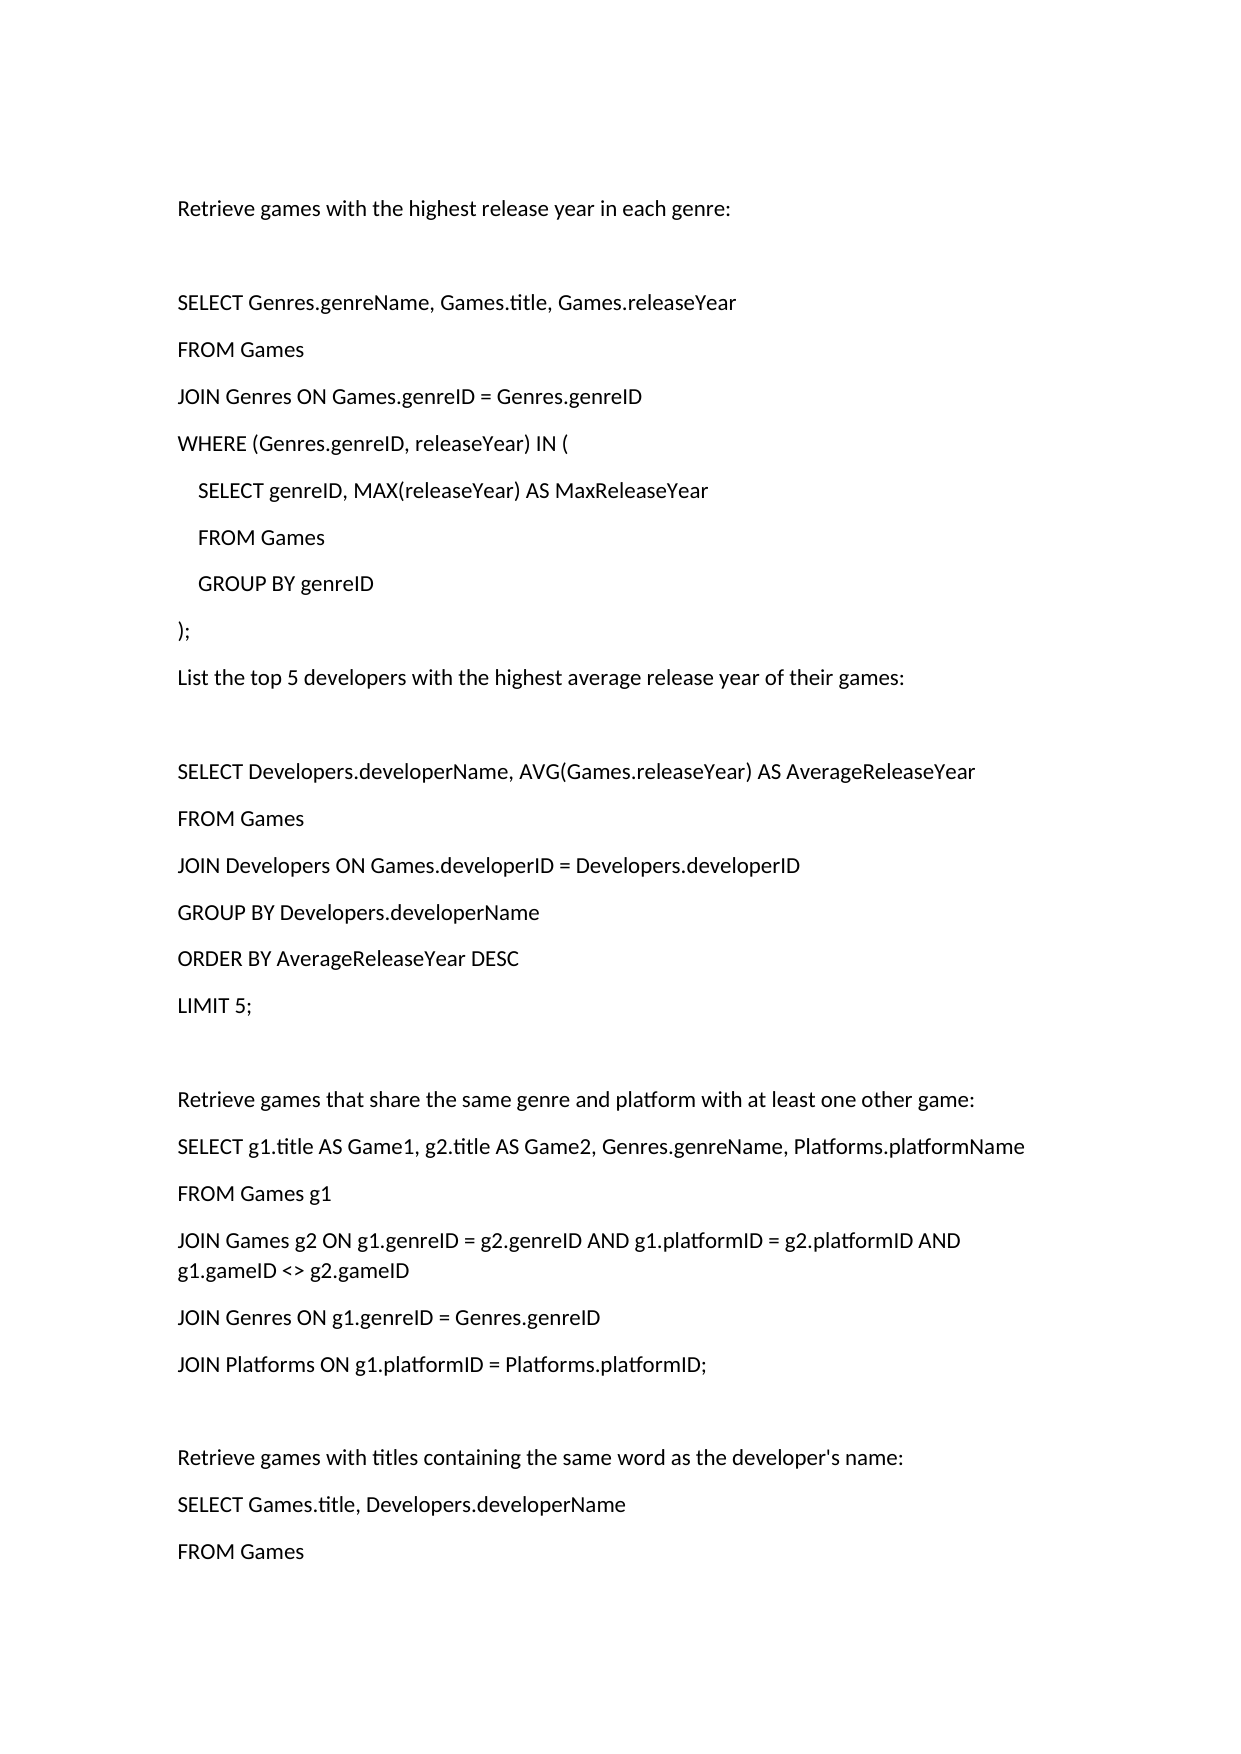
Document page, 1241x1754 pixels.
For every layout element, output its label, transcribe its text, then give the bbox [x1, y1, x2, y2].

text JOIN Platforms ON g1.platformID = Platforms.platformID; [177, 1350, 1063, 1378]
text SELECT Games.title, Developers.developerName [177, 1490, 1063, 1518]
text SELECT genreID, MAX(releaseYear) AS MaxReleaseYear [177, 476, 1063, 504]
text FROM Games [177, 804, 1063, 832]
text GROUP BY genreID [177, 569, 1063, 597]
text FROM Games [177, 1537, 1063, 1565]
text SELECT g1.title AS Game1, g2.title AS Game2, Genres.genreName, Platforms.platformName [177, 1132, 1063, 1160]
text GROUP BY Developers.developerName [177, 898, 1063, 926]
text JOIN Genres ON g1.genreID = Genres.genreID [177, 1303, 1063, 1331]
text SELECT Genres.genreName, Games.title, Games.releaseYear [177, 288, 1063, 316]
text JOIN Games g2 ON g1.genreID = g2.genreID AND g1.platformID = g2.platformID AND g1.gameID <> g2.gameID [177, 1226, 1063, 1284]
text SELECT Developers.developerName, AVG(Games.releaseYear) AS AverageReleaseYear [177, 757, 1063, 785]
text FROM Games g1 [177, 1179, 1063, 1207]
text ); [177, 616, 1063, 644]
text JOIN Developers ON Games.developerID = Developers.developerID [177, 851, 1063, 879]
text Retrieve games that share the same genre and platform with at least one other game: [177, 1085, 1063, 1113]
text ORDER BY AverageReleaseYear DESC [177, 944, 1063, 972]
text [177, 382, 1063, 410]
text List the top 5 developers with the highest average release year of their games: [177, 663, 1063, 691]
text FROM Games [177, 335, 1063, 363]
text LIMIT 5; [177, 991, 1063, 1019]
text Retrieve games with the highest release year in each genre: [177, 194, 1063, 222]
text FROM Games [177, 523, 1063, 551]
text WHERE (Genres.genreID, releaseYear) IN ( [177, 429, 1063, 457]
text Retrieve games with titles containing the same word as the developer's name: [177, 1443, 1063, 1471]
